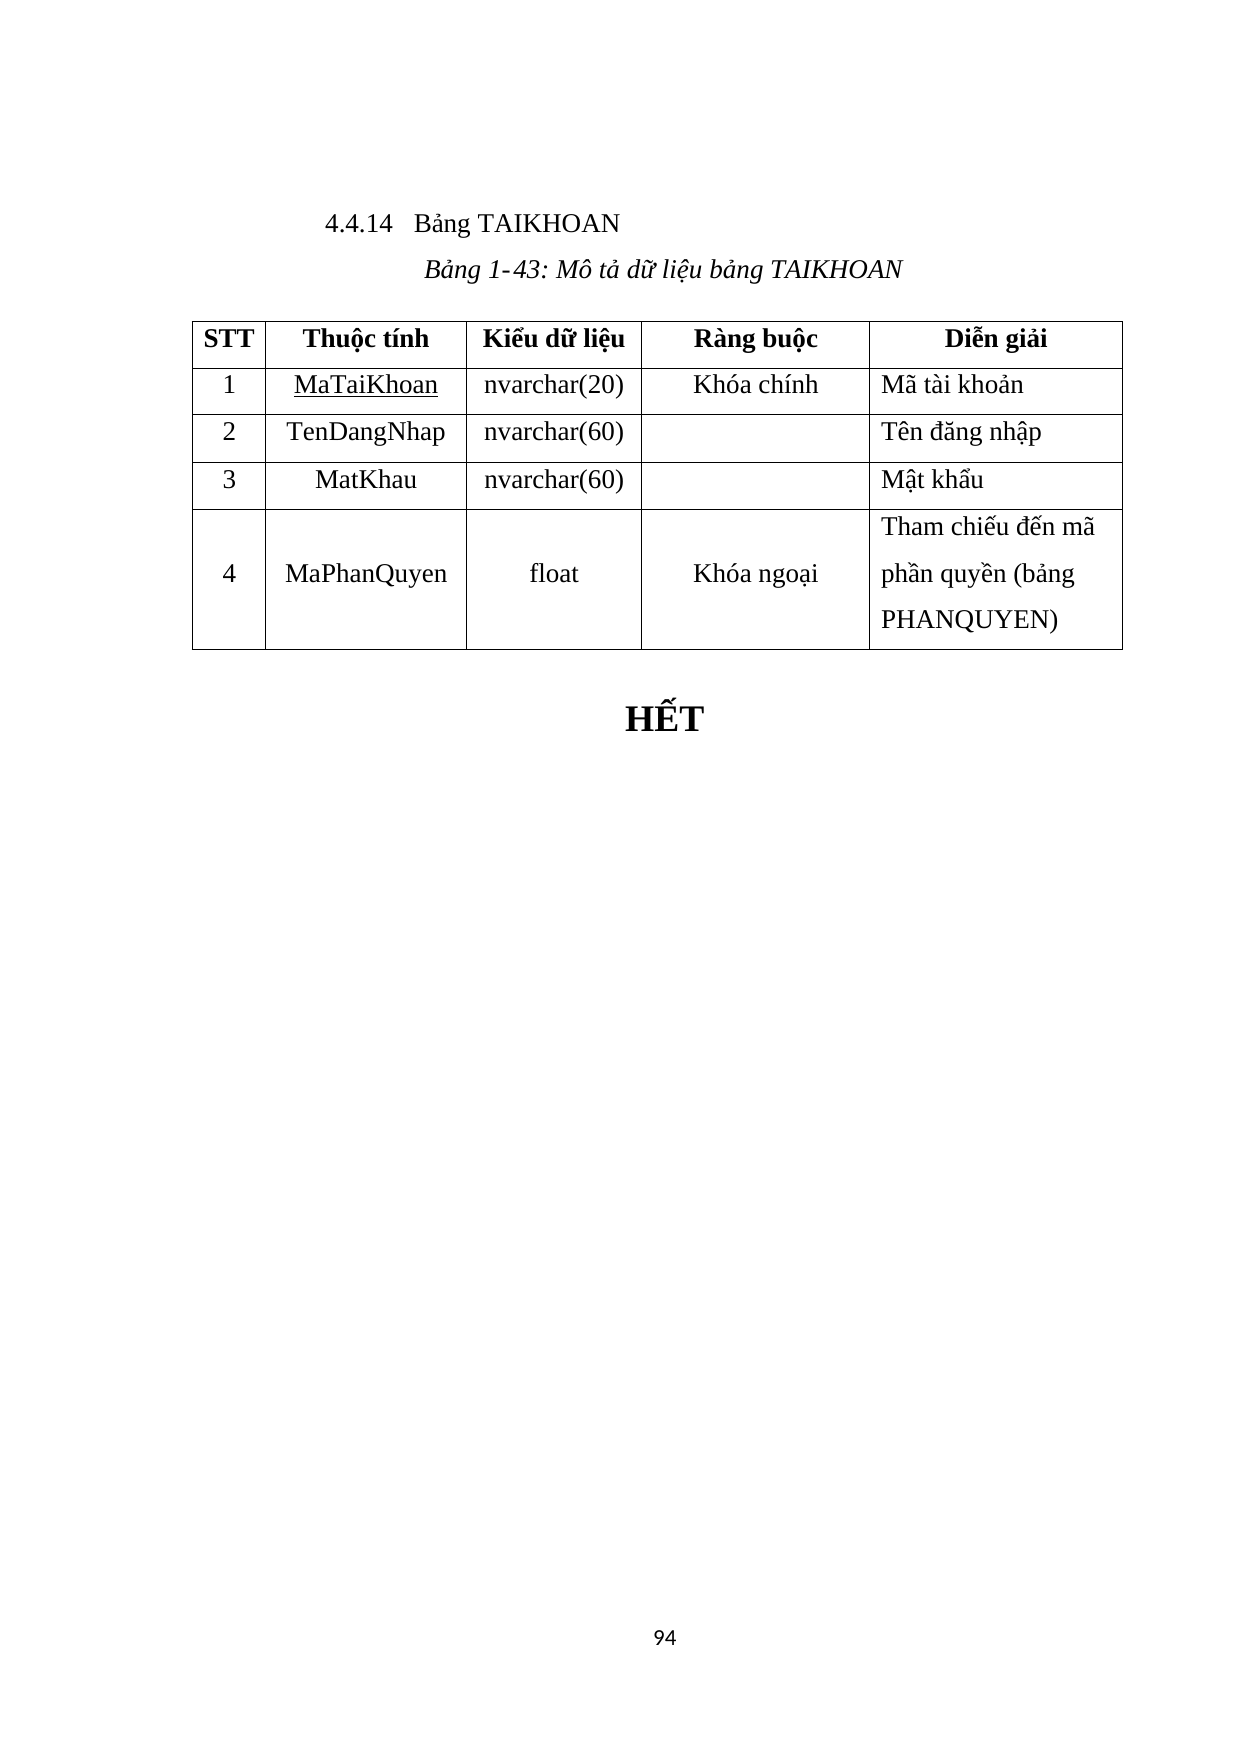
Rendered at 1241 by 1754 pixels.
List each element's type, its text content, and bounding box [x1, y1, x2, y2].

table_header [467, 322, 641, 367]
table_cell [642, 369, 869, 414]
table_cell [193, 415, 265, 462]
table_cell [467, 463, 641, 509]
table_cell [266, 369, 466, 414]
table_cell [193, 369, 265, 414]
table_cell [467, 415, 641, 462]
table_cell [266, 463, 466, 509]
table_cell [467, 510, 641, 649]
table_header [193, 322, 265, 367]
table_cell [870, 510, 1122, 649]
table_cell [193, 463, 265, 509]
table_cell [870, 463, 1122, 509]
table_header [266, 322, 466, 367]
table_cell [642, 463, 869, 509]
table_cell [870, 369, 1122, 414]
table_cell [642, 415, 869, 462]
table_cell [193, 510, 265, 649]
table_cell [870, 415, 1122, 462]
text Bảng 1-43: Mô tả dữ liệu bảng TAIKHOAN [207, 253, 1122, 284]
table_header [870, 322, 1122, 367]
list Bảng TAIKHOAN [325, 207, 1122, 238]
text HẾT [207, 697, 1122, 740]
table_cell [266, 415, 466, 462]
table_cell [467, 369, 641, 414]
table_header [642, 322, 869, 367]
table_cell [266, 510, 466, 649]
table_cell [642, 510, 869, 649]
